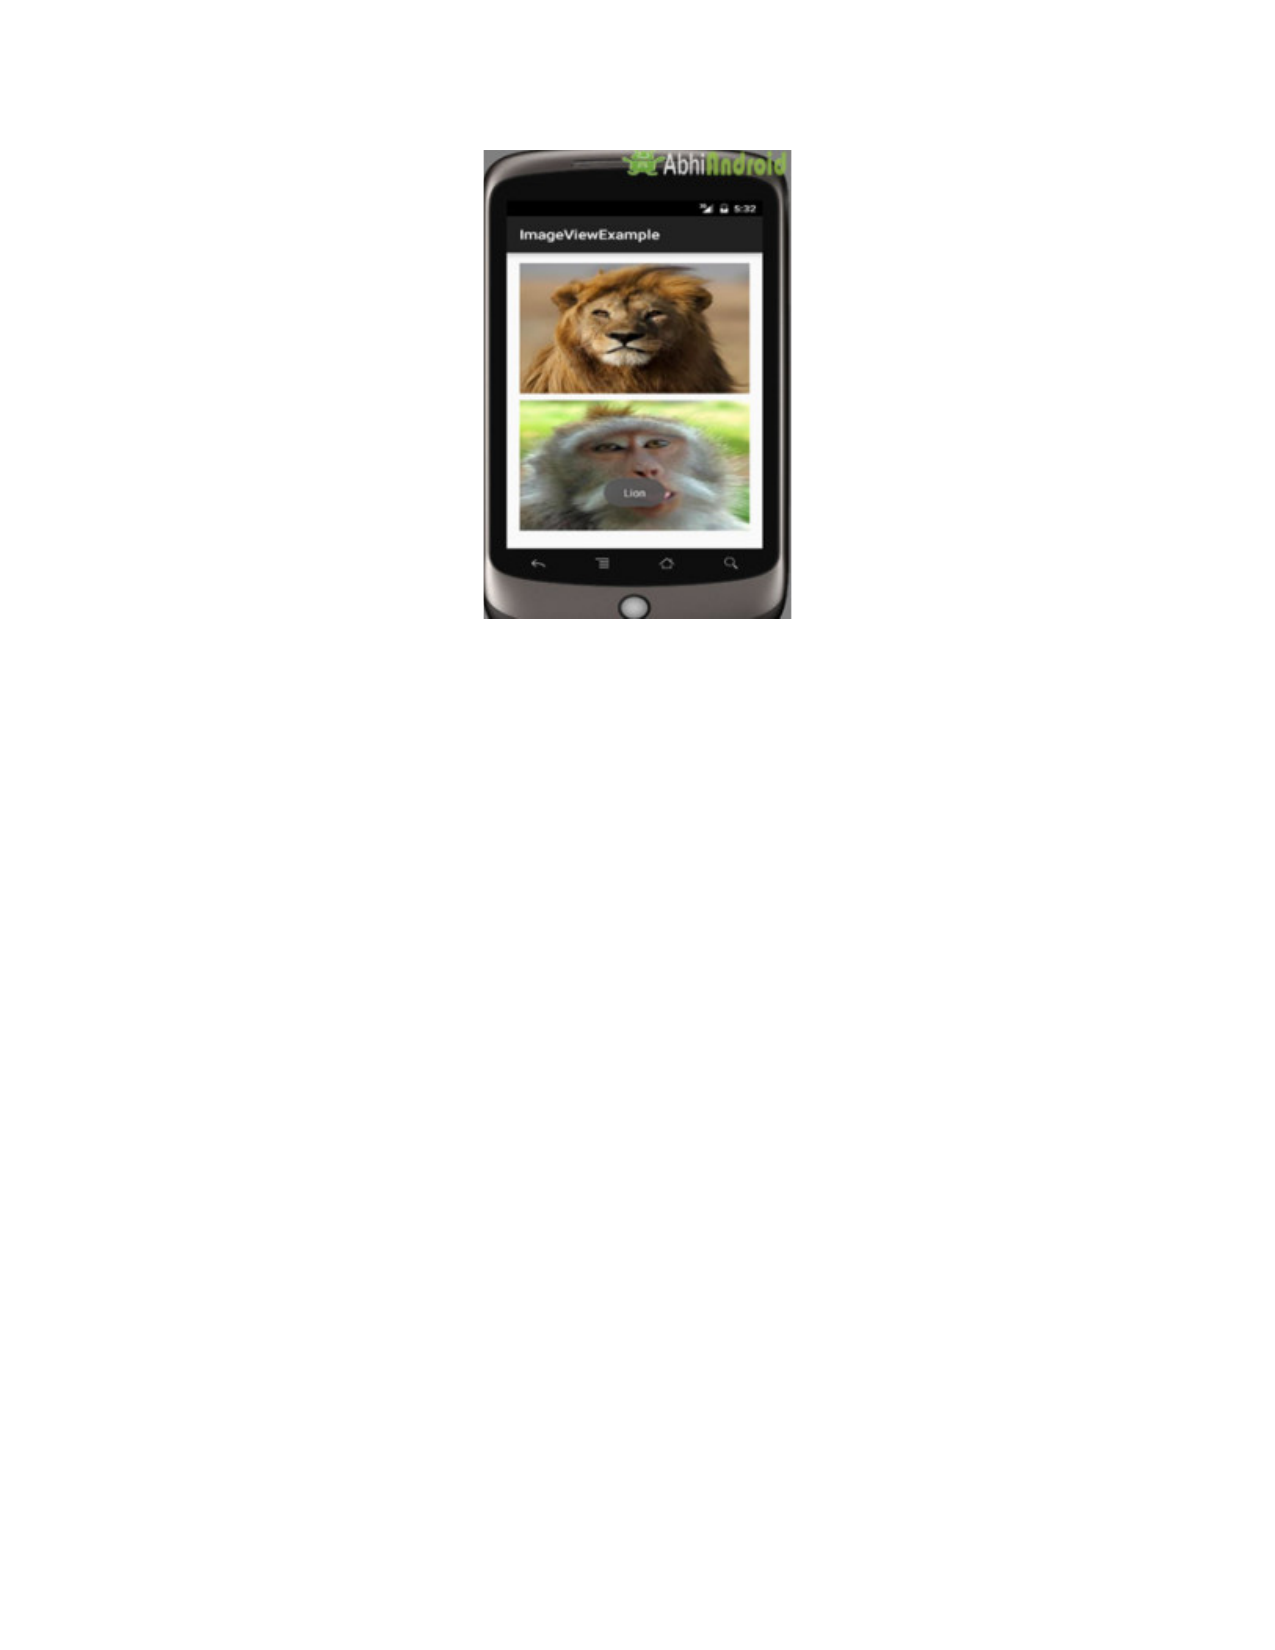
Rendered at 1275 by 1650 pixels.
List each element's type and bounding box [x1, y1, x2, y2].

picture [483, 150, 792, 619]
